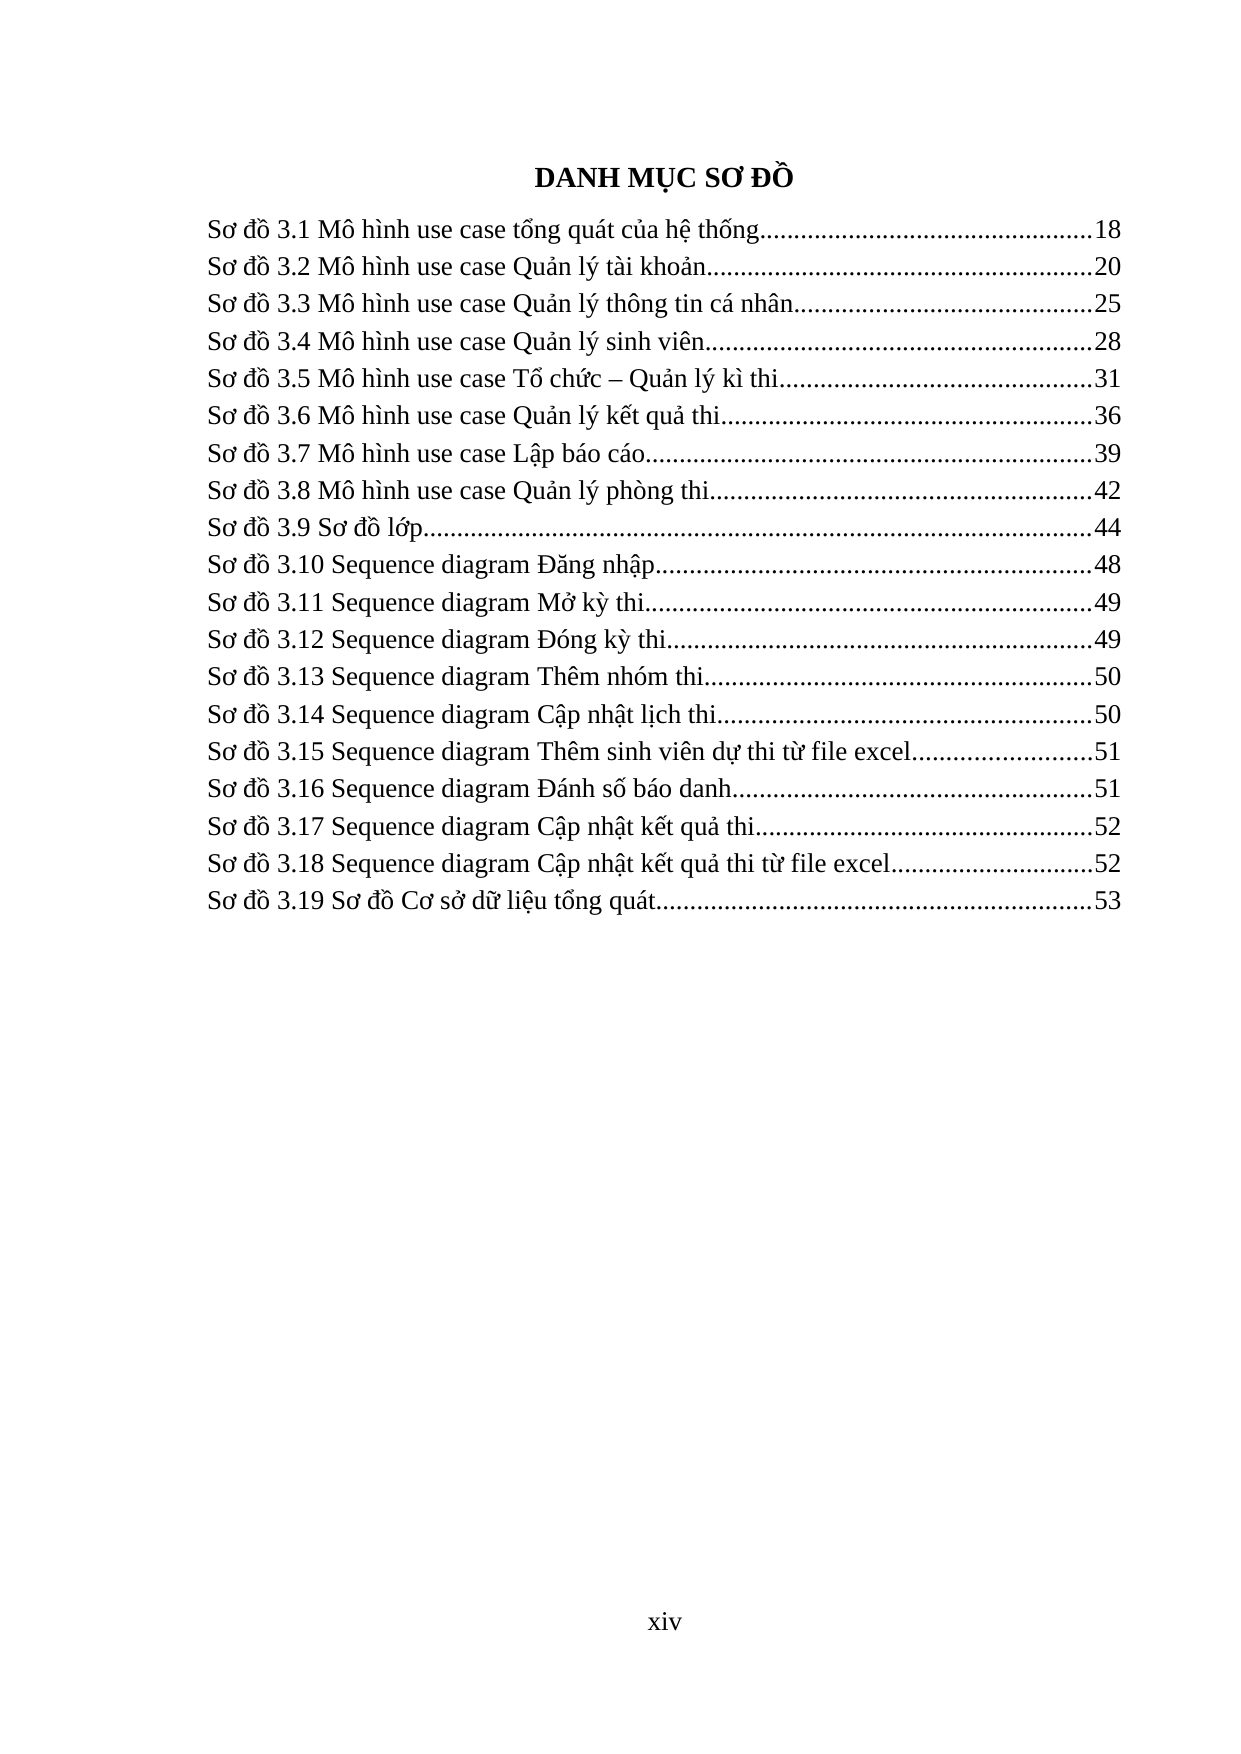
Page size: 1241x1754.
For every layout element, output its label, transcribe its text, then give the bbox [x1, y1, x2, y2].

text Sơ đồ 3.10 Sequence diagram Đăng nhập 48 [207, 548, 1122, 580]
text Sơ đồ 3.13 Sequence diagram Thêm nhóm thi 50 [207, 660, 1122, 692]
text Sơ đồ 3.11 Sequence diagram Mở kỳ thi 49 [207, 586, 1122, 617]
text Sơ đồ 3.18 Sequence diagram Cập nhật kết quả thi từ file excel 52 [207, 847, 1122, 878]
text Sơ đồ 3.5 Mô hình use case Tổ chức – Quản lý kì thi 31 [207, 362, 1122, 393]
text Sơ đồ 3.6 Mô hình use case Quản lý kết quả thi 36 [207, 399, 1122, 431]
subtitle DANH MỤC SƠ ĐỒ [207, 160, 1122, 194]
text Sơ đồ 3.19 Sơ đồ Cơ sở dữ liệu tổng quát 53 [207, 884, 1122, 915]
text Sơ đồ 3.17 Sequence diagram Cập nhật kết quả thi 52 [207, 809, 1122, 841]
text Sơ đồ 3.12 Sequence diagram Đóng kỳ thi 49 [207, 623, 1122, 654]
text Sơ đồ 3.8 Mô hình use case Quản lý phòng thi 42 [207, 474, 1122, 505]
text Sơ đồ 3.14 Sequence diagram Cập nhật lịch thi 50 [207, 698, 1122, 729]
text Sơ đồ 3.2 Mô hình use case Quản lý tài khoản 20 [207, 250, 1122, 281]
text Sơ đồ 3.9 Sơ đồ lớp 44 [207, 511, 1122, 542]
text Sơ đồ 3.4 Mô hình use case Quản lý sinh viên 28 [207, 325, 1122, 356]
text Sơ đồ 3.15 Sequence diagram Thêm sinh viên dự thi từ file excel 51 [207, 735, 1122, 766]
text Sơ đồ 3.7 Mô hình use case Lập báo cáo 39 [207, 437, 1122, 468]
text Sơ đồ 3.16 Sequence diagram Đánh số báo danh 51 [207, 772, 1122, 803]
text Sơ đồ 3.3 Mô hình use case Quản lý thông tin cá nhân 25 [207, 287, 1122, 319]
text Sơ đồ 3.1 Mô hình use case tổng quát của hệ thống 18 [207, 213, 1122, 244]
